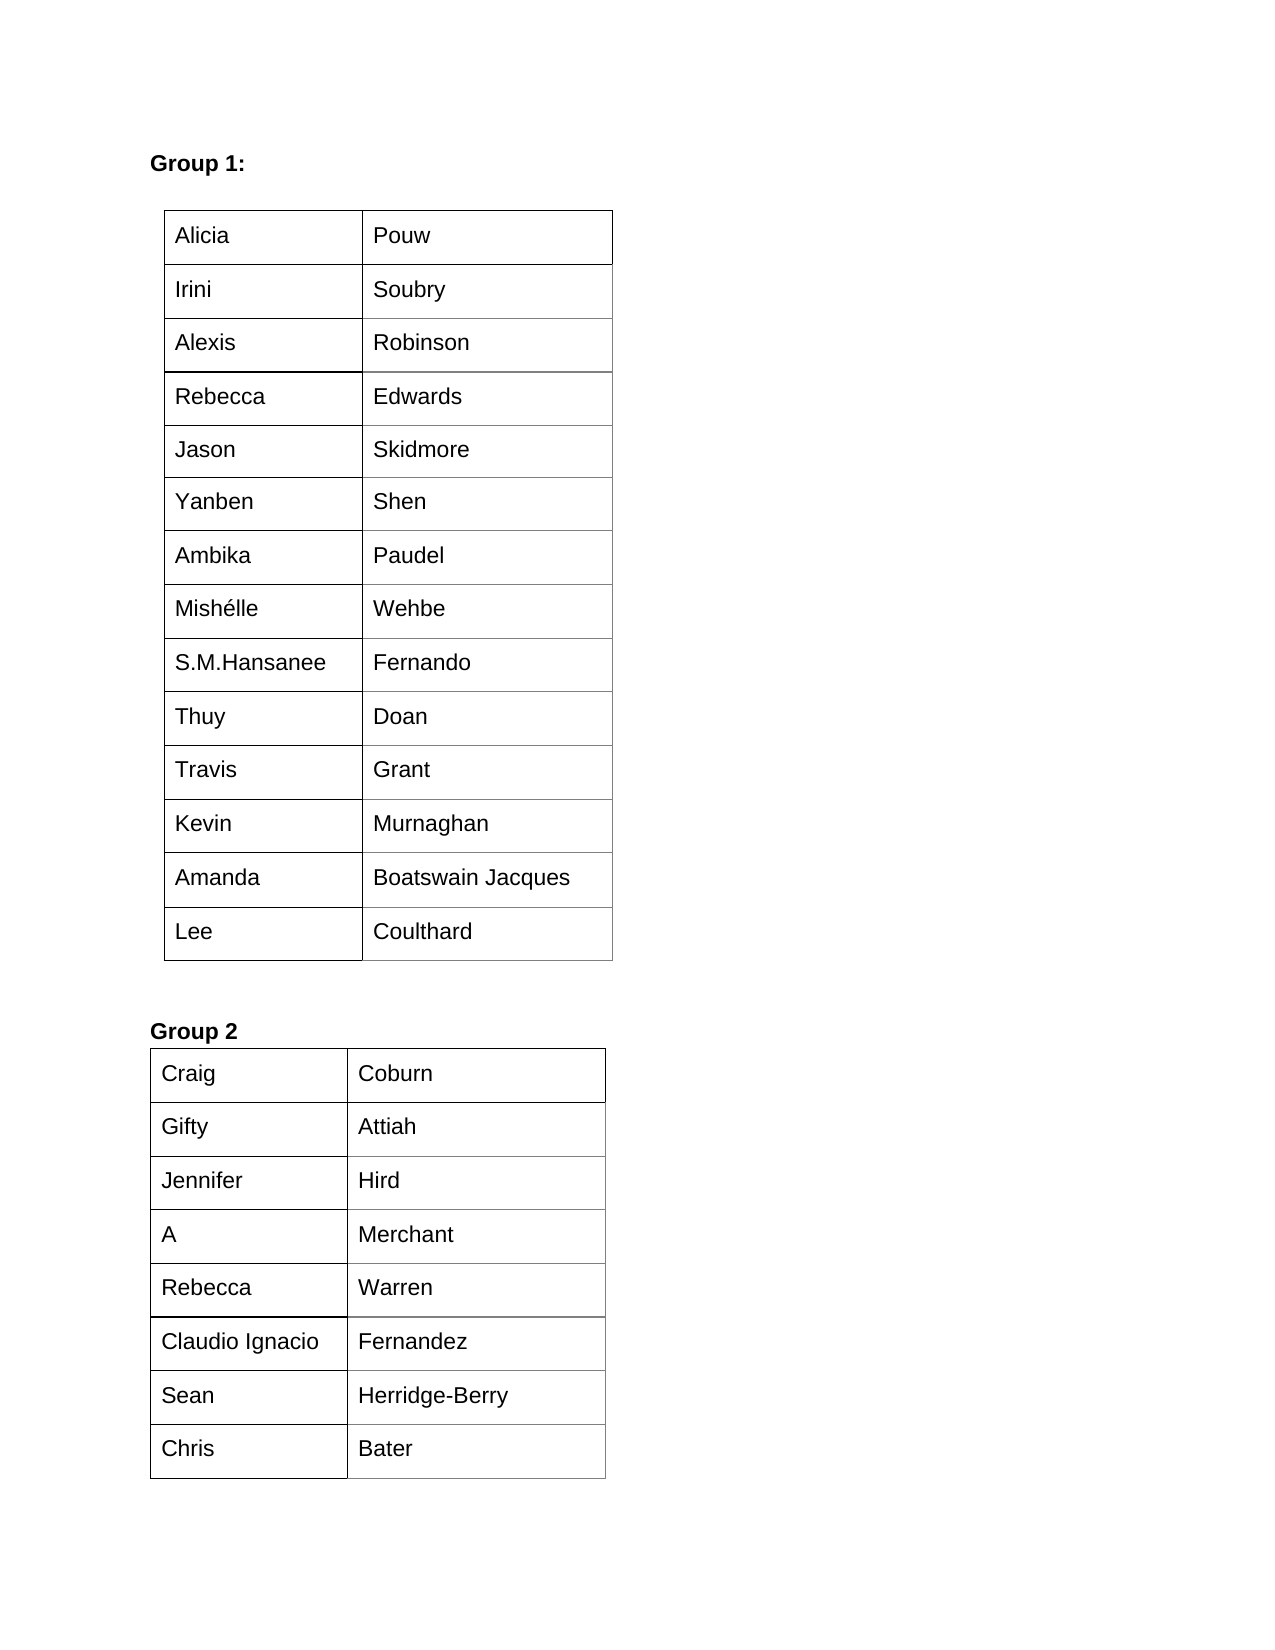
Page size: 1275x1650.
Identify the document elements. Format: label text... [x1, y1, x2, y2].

table_cell Ambika [165, 531, 362, 584]
table_cell Irini [165, 265, 362, 318]
table_cell Travis [165, 746, 362, 798]
table_cell Bater [348, 1425, 605, 1477]
table_header Pouw [363, 211, 612, 264]
table_cell Sean [151, 1371, 347, 1424]
table_cell Soubry [363, 265, 612, 318]
table_cell Edwards [363, 373, 612, 425]
table_cell A [151, 1210, 347, 1263]
table_cell Lee [165, 908, 362, 960]
table_cell Fernando [363, 639, 612, 691]
text Group 1: [150, 150, 1125, 176]
table_cell Jason [165, 426, 362, 477]
table_cell Yanben [165, 478, 362, 530]
table_cell Robinson [363, 319, 612, 371]
table_cell Herridge-Berry [348, 1371, 605, 1424]
table_cell Skidmore [363, 426, 612, 477]
table_cell Rebecca [165, 373, 362, 425]
text Group 2 [150, 1018, 1125, 1044]
table_cell Gifty [151, 1103, 347, 1156]
table_cell Alexis [165, 319, 362, 371]
table_cell Kevin [165, 800, 362, 852]
table_header Craig [151, 1049, 347, 1102]
table_cell S.M.Hansanee [165, 639, 362, 691]
table_cell Murnaghan [363, 800, 612, 852]
table_header Coburn [348, 1049, 605, 1102]
table_cell Chris [151, 1425, 347, 1477]
table_cell Wehbe [363, 585, 612, 637]
table_cell Attiah [348, 1103, 605, 1156]
table_cell Hird [348, 1157, 605, 1209]
table_cell Fernandez [348, 1318, 605, 1370]
table_cell Rebecca [151, 1264, 347, 1316]
table_cell Amanda [165, 853, 362, 907]
table_cell Coulthard [363, 908, 612, 960]
table_cell Warren [348, 1264, 605, 1316]
table_cell Claudio Ignacio [151, 1318, 347, 1370]
table_cell Paudel [363, 531, 612, 584]
table_cell Mishélle [165, 585, 362, 637]
table_cell Doan [363, 692, 612, 745]
table_cell Boatswain Jacques [363, 853, 612, 907]
table_cell Jennifer [151, 1157, 347, 1209]
table_cell Grant [363, 746, 612, 798]
table_header Alicia [165, 211, 362, 264]
table_cell Shen [363, 478, 612, 530]
table_cell Thuy [165, 692, 362, 745]
table_cell Merchant [348, 1210, 605, 1263]
